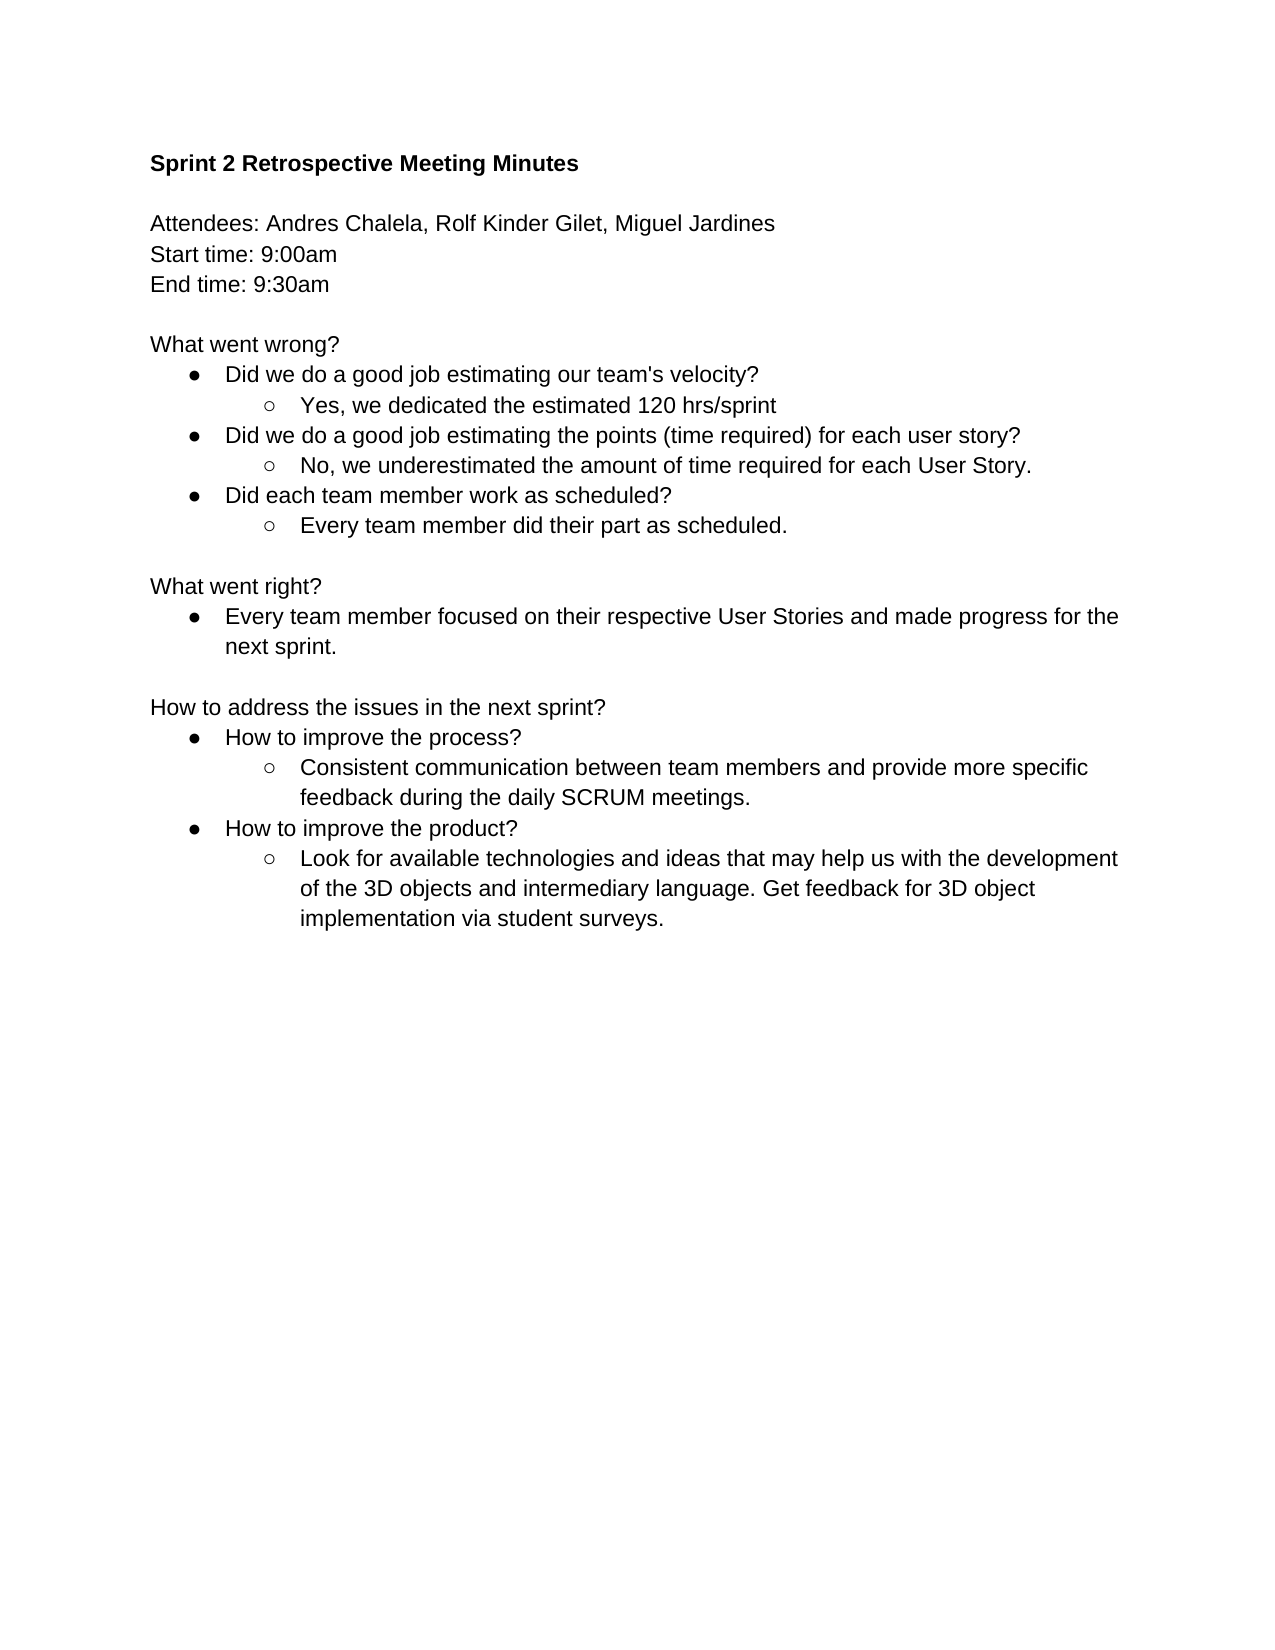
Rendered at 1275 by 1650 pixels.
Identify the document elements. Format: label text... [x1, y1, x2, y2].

list Yes, we dedicated the estimated 120 hrs/sprint [262, 392, 1125, 418]
text What went right? [150, 573, 1125, 599]
list Every team member focused on their respective User Stories and made progress for the next sprint. [187, 603, 1125, 660]
text Sprint 2 Retrospective Meeting Minutes [150, 150, 1125, 176]
text Start time: 9:00am [150, 241, 1125, 267]
list Did we do a good job estimating our team's velocity? [187, 361, 1125, 388]
list Did we do a good job estimating the points (time required) for each user story? [187, 422, 1125, 448]
text How to address the issues in the next sprint? [150, 694, 1125, 720]
list Did each team member work as scheduled? [187, 482, 1125, 509]
list Look for available technologies and ideas that may help us with the development of the 3D objects and intermediary language. Get feedback for 3D object implementation via student surveys. [262, 845, 1125, 932]
text Attendees: Andres Chalela, Rolf Kinder Gilet, Miguel Jardines [150, 210, 1125, 237]
list Every team member did their part as scheduled. [262, 512, 1125, 539]
list Consistent communication between team members and provide more specific feedback during the daily SCRUM meetings. [262, 754, 1125, 811]
list No, we underestimated the amount of time required for each User Story. [262, 452, 1125, 478]
text End time: 9:30am [150, 271, 1125, 297]
list How to improve the process? [187, 724, 1125, 750]
text What went wrong? [150, 331, 1125, 358]
list How to improve the product? [187, 814, 1125, 841]
